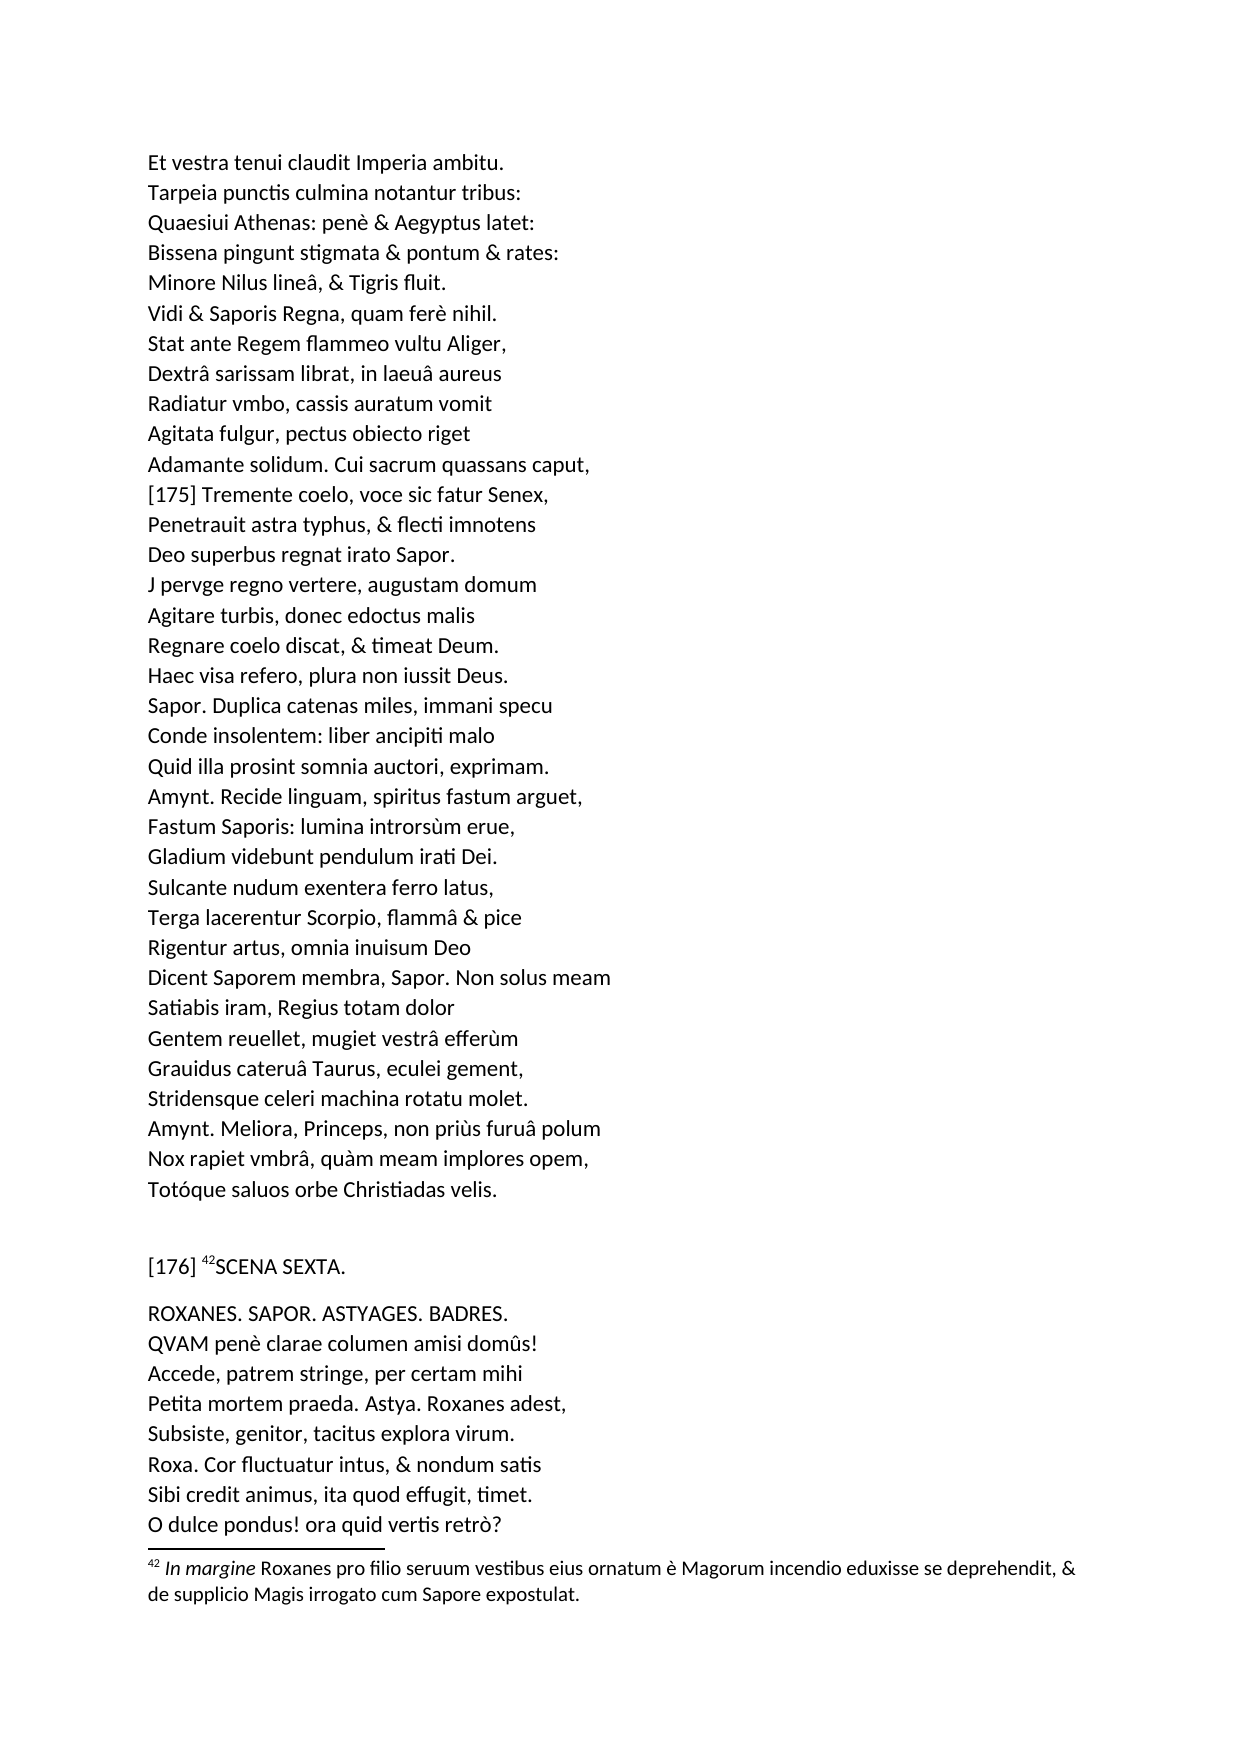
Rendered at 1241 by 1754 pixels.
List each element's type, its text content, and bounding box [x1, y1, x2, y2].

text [148, 1299, 1093, 1538]
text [148, 148, 1093, 1203]
text [176] SCENA SEXTA. [148, 1222, 1093, 1280]
